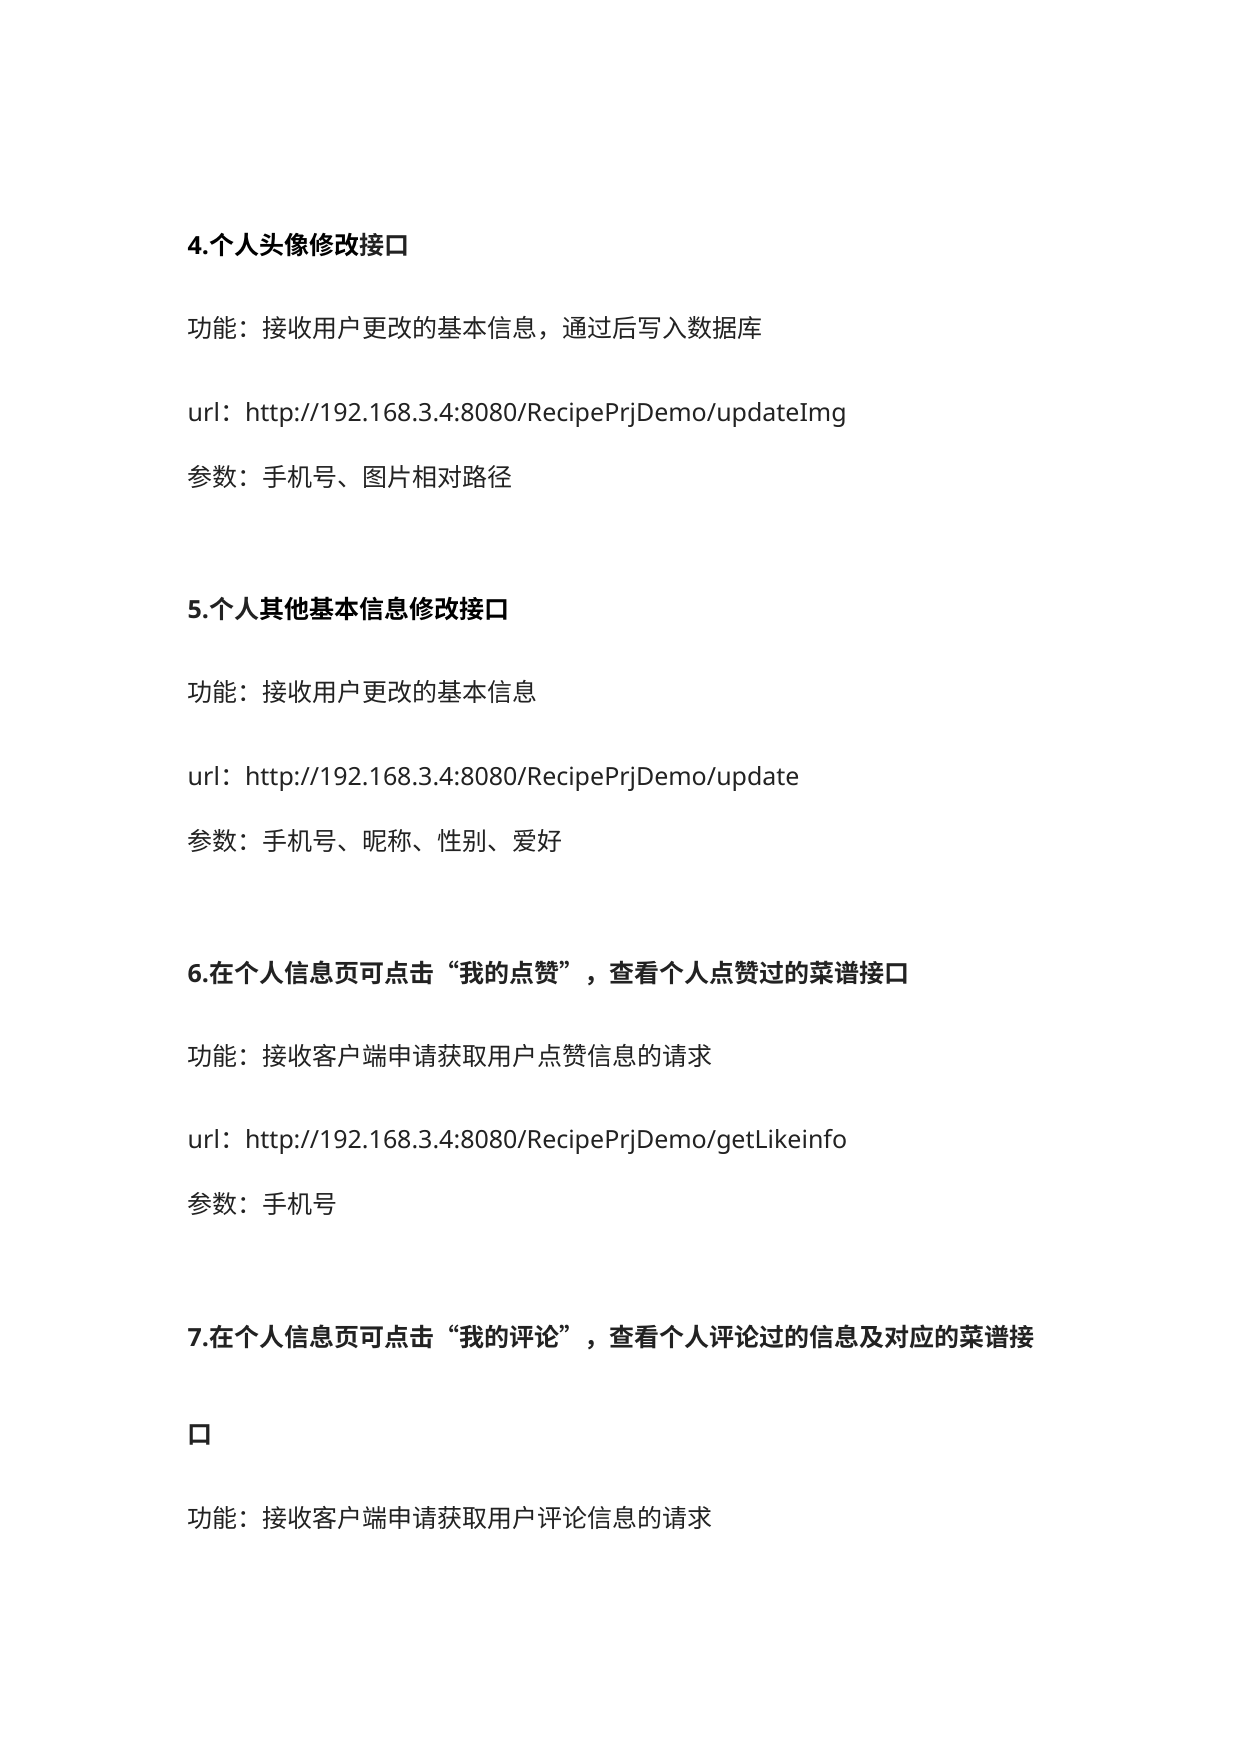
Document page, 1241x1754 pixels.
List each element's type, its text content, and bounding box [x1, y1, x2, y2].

text 7.在个人信息页可点击“我的评论”，查看个人评论过的信息及对应的菜谱接口 [187, 1303, 1053, 1466]
text 功能：接收客户端申请获取用户评论信息的请求 [187, 1484, 1053, 1549]
text 功能：接收客户端申请获取用户点赞信息的请求 [187, 1022, 1053, 1087]
text 功能：接收用户更改的基本信息，通过后写入数据库 [187, 294, 1053, 359]
text 功能：接收用户更改的基本信息 [187, 658, 1053, 723]
text 6.在个人信息页可点击“我的点赞”，查看个人点赞过的菜谱接口 [187, 939, 1053, 1004]
text url：http://192.168.3.4:8080/RecipePrjDemo/getLikeinfo [187, 1105, 1053, 1170]
text 参数：手机号 [187, 1170, 1053, 1235]
text url：http://192.168.3.4:8080/RecipePrjDemo/updateImg [187, 378, 1053, 443]
text 参数：手机号、图片相对路径 [187, 443, 1053, 508]
text 参数：手机号、昵称、性别、爱好 [187, 807, 1053, 872]
text 4.个人头像修改接口 [187, 211, 1053, 276]
text url：http://192.168.3.4:8080/RecipePrjDemo/update [187, 742, 1053, 807]
text 5.个人其他基本信息修改接口 [187, 575, 1053, 640]
